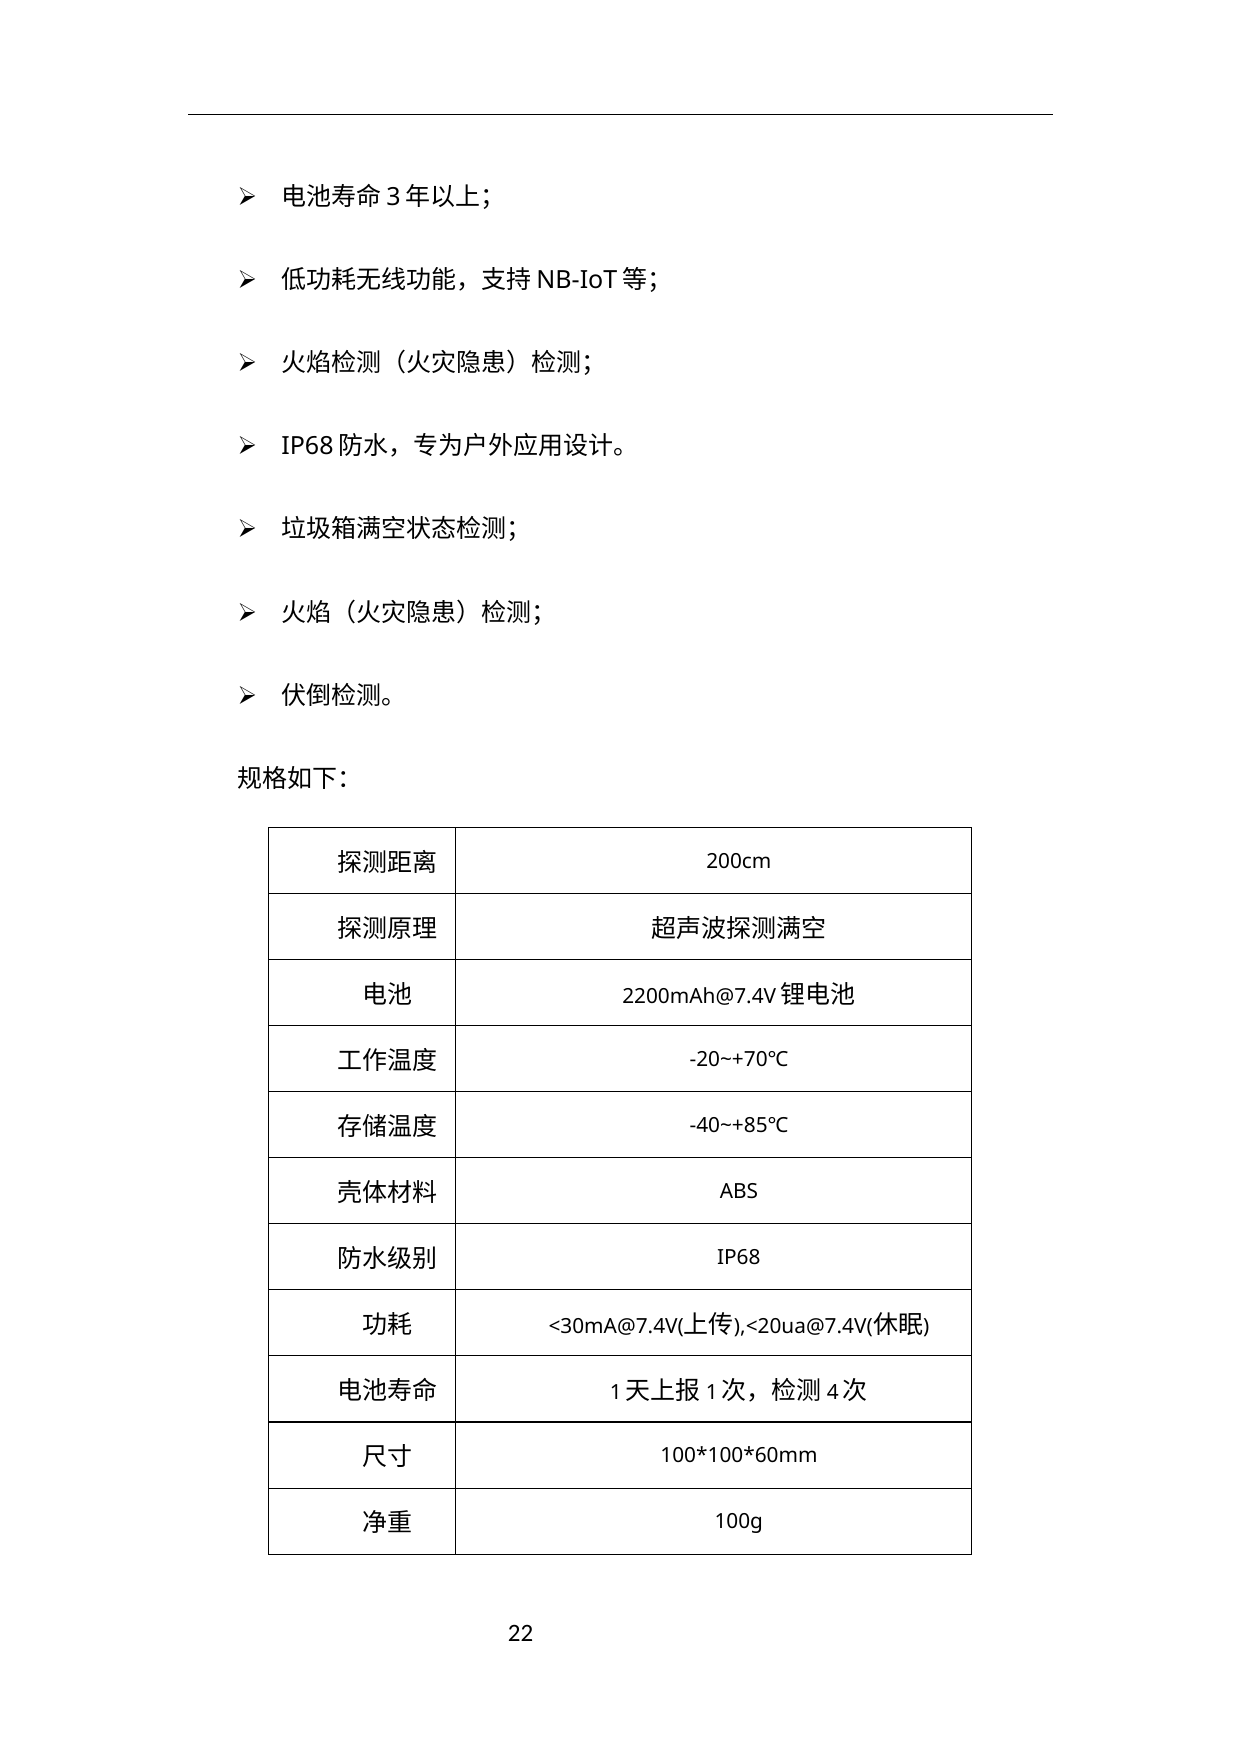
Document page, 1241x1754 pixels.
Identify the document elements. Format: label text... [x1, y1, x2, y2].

table_cell 工作温度 [269, 1026, 455, 1091]
table_cell 尺寸 [269, 1423, 455, 1487]
table_cell 2200mAh@7.4V锂电池 [456, 960, 971, 1025]
table_header 探测距离 [269, 828, 455, 893]
table_cell 净重 [269, 1489, 455, 1553]
table_header 200cm [456, 828, 971, 893]
list 垃圾箱满空状态检测； [237, 494, 1053, 559]
table_cell -40~+85℃ [456, 1092, 971, 1157]
table_cell 壳体材料 [269, 1158, 455, 1223]
table_cell 电池 [269, 960, 455, 1025]
table_cell 存储温度 [269, 1092, 455, 1157]
list 电池寿命3年以上； [237, 162, 1053, 227]
table_cell 100*100*60mm [456, 1423, 971, 1487]
list 伏倒检测。 [237, 661, 1053, 726]
list 低功耗无线功能，支持NB-IoT等； [237, 245, 1053, 310]
text 规格如下： [187, 744, 1053, 809]
table_cell 电池寿命 [269, 1356, 455, 1421]
table_cell 1天上报1次，检测4次 [456, 1356, 971, 1421]
table_cell 100g [456, 1489, 971, 1553]
table_cell 探测原理 [269, 894, 455, 959]
table_cell 超声波探测满空 [456, 894, 971, 959]
table_cell -20~+70℃ [456, 1026, 971, 1091]
table_cell 功耗 [269, 1290, 455, 1355]
table_cell IP68 [456, 1224, 971, 1289]
list IP68防水，专为户外应用设计。 [237, 411, 1053, 476]
table_cell 防水级别 [269, 1224, 455, 1289]
table_cell ABS [456, 1158, 971, 1223]
table_cell <30mA@7.4V(上传),<20ua@7.4V(休眠) [456, 1290, 971, 1355]
list 火焰（火灾隐患）检测； [237, 578, 1053, 643]
list 火焰检测（火灾隐患）检测； [237, 328, 1053, 393]
